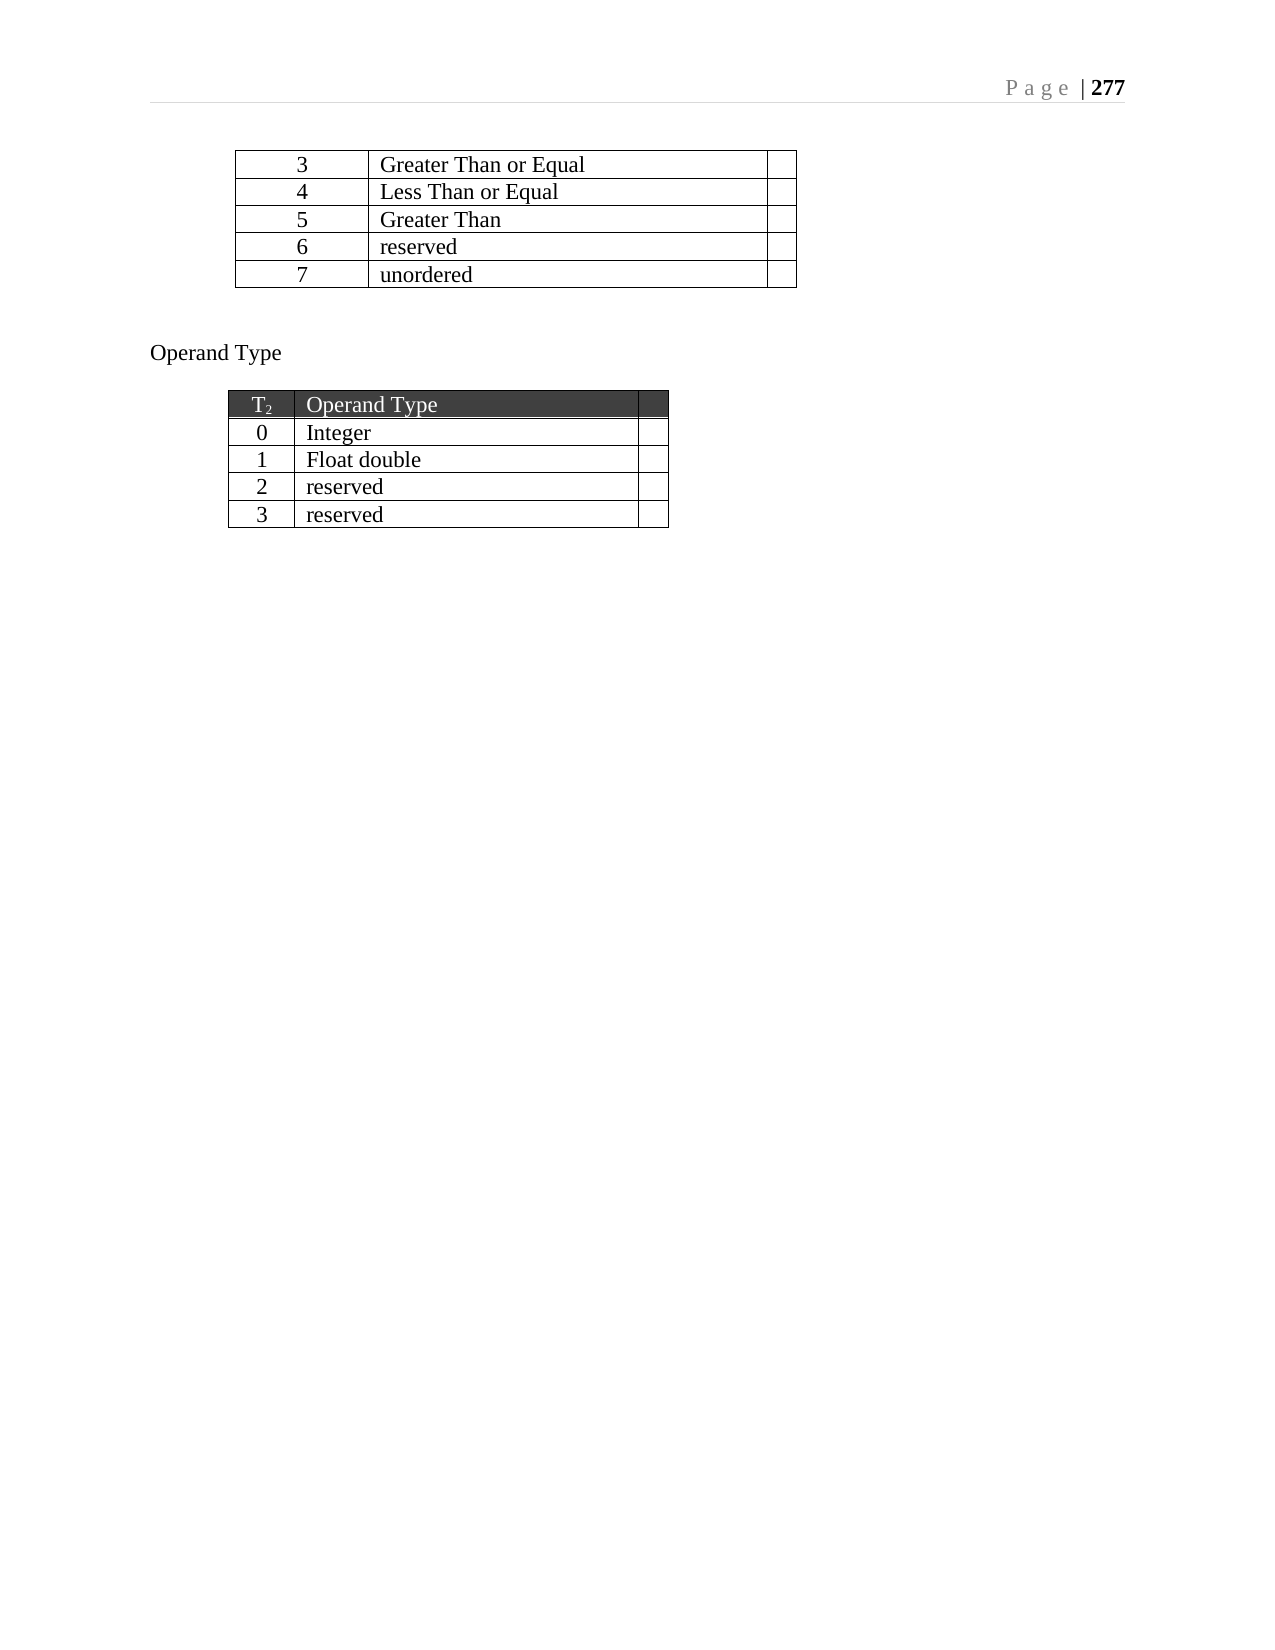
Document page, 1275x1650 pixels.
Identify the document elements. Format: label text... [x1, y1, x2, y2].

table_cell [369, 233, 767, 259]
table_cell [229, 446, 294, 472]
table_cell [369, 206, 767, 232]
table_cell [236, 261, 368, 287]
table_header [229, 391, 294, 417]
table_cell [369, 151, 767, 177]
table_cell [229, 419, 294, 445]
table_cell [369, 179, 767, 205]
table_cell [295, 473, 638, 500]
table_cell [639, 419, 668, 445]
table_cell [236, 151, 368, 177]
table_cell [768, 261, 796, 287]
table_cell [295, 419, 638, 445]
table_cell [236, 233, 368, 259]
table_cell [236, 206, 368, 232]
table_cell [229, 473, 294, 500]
text Operand Type [150, 339, 1125, 365]
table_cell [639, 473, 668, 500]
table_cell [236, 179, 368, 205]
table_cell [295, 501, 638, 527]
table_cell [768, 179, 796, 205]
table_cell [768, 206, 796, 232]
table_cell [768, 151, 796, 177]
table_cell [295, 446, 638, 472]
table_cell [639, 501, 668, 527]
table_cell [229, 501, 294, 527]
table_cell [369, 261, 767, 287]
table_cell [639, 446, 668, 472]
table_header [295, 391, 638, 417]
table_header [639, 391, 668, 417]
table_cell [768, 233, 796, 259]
